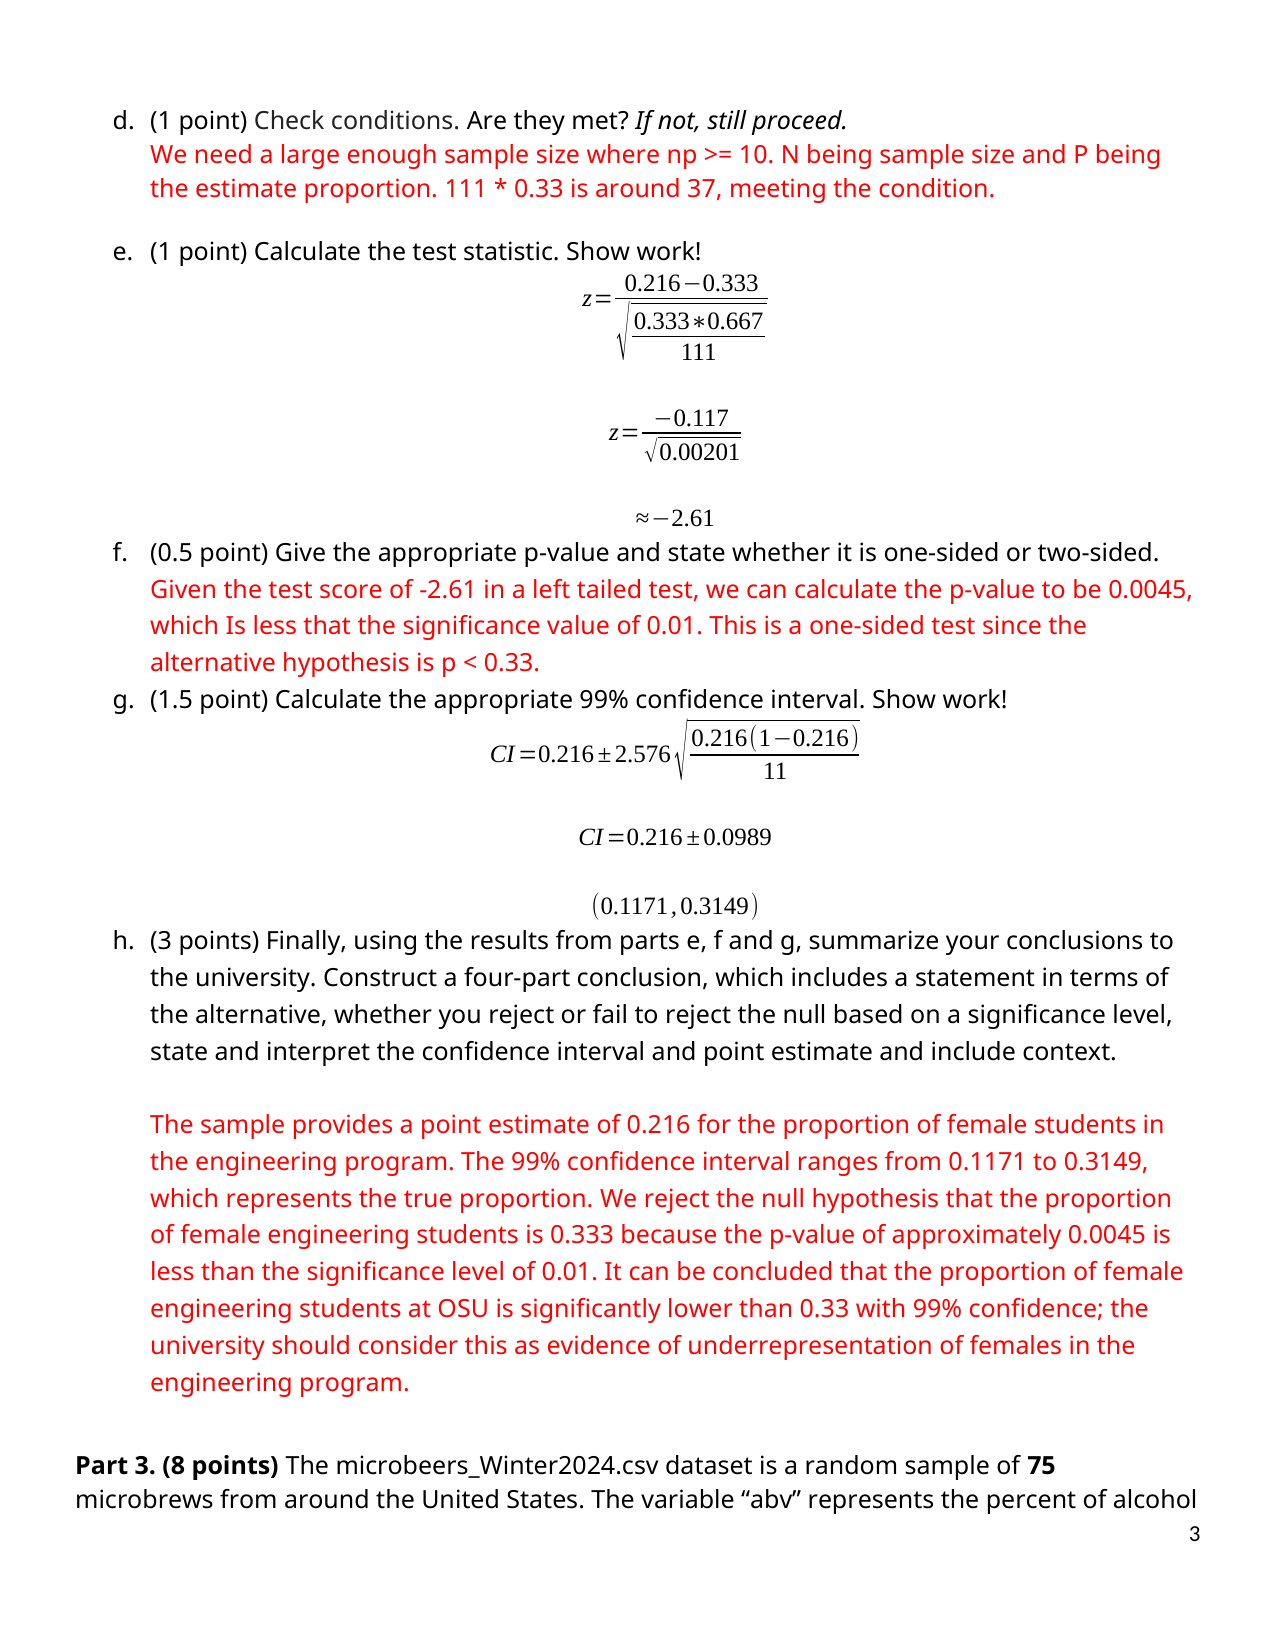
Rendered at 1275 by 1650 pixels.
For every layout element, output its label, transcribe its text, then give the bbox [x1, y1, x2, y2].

list The sample provides a point estimate of 0.216 for the proportion of female students in the engineering program. The 99% confidence interval ranges from 0.1171 to 0.3149, which represents the true proportion. We reject the null hypothesis that the proportion of female engineering students is 0.333 because the p-value of approximately 0.0045 is less than the significance level of 0.01. It can be concluded that the proportion of female engineering students at OSU is significantly lower than 0.33 with 99% confidence; the university should consider this as evidence of underrepresentation of females in the engineering program. [150, 1107, 1200, 1428]
list (1 point) Check conditions. Are they met? If not, still proceed. [112, 103, 254, 137]
list (1 point) Check conditions. Are they met? If not, still proceed. [467, 103, 1200, 137]
list We need a large enough sample size where np >= 10. N being sample size and P being the estimate proportion. 111 * 0.33 is around 37, meeting the condition. [150, 137, 1200, 233]
list (1 point) Calculate the test statistic. Show work! [112, 233, 1200, 267]
list (0.5 point) Give the appropriate p-value and state whether it is one-sided or two-sided. [112, 534, 1200, 568]
list (1.5 point) Calculate the appropriate 99% confidence interval. Show work! [112, 682, 1200, 716]
list Given the test score of -2.61 in a left tailed test, we can calculate the p-value to be 0.0045, which Is less that the significance value of 0.01. This is a one-sided test since the alternative hypothesis is p < 0.33. [150, 571, 1200, 679]
list (3 points) Finally, using the results from parts e, f and g, summarize your conclusions to the university. Construct a four-part conclusion, which includes a statement in terms of the alternative, whether you reject or fail to reject the null based on a significance level, state and interpret the confidence interval and point estimate and include context. [112, 923, 1200, 1104]
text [75, 1447, 1200, 1516]
